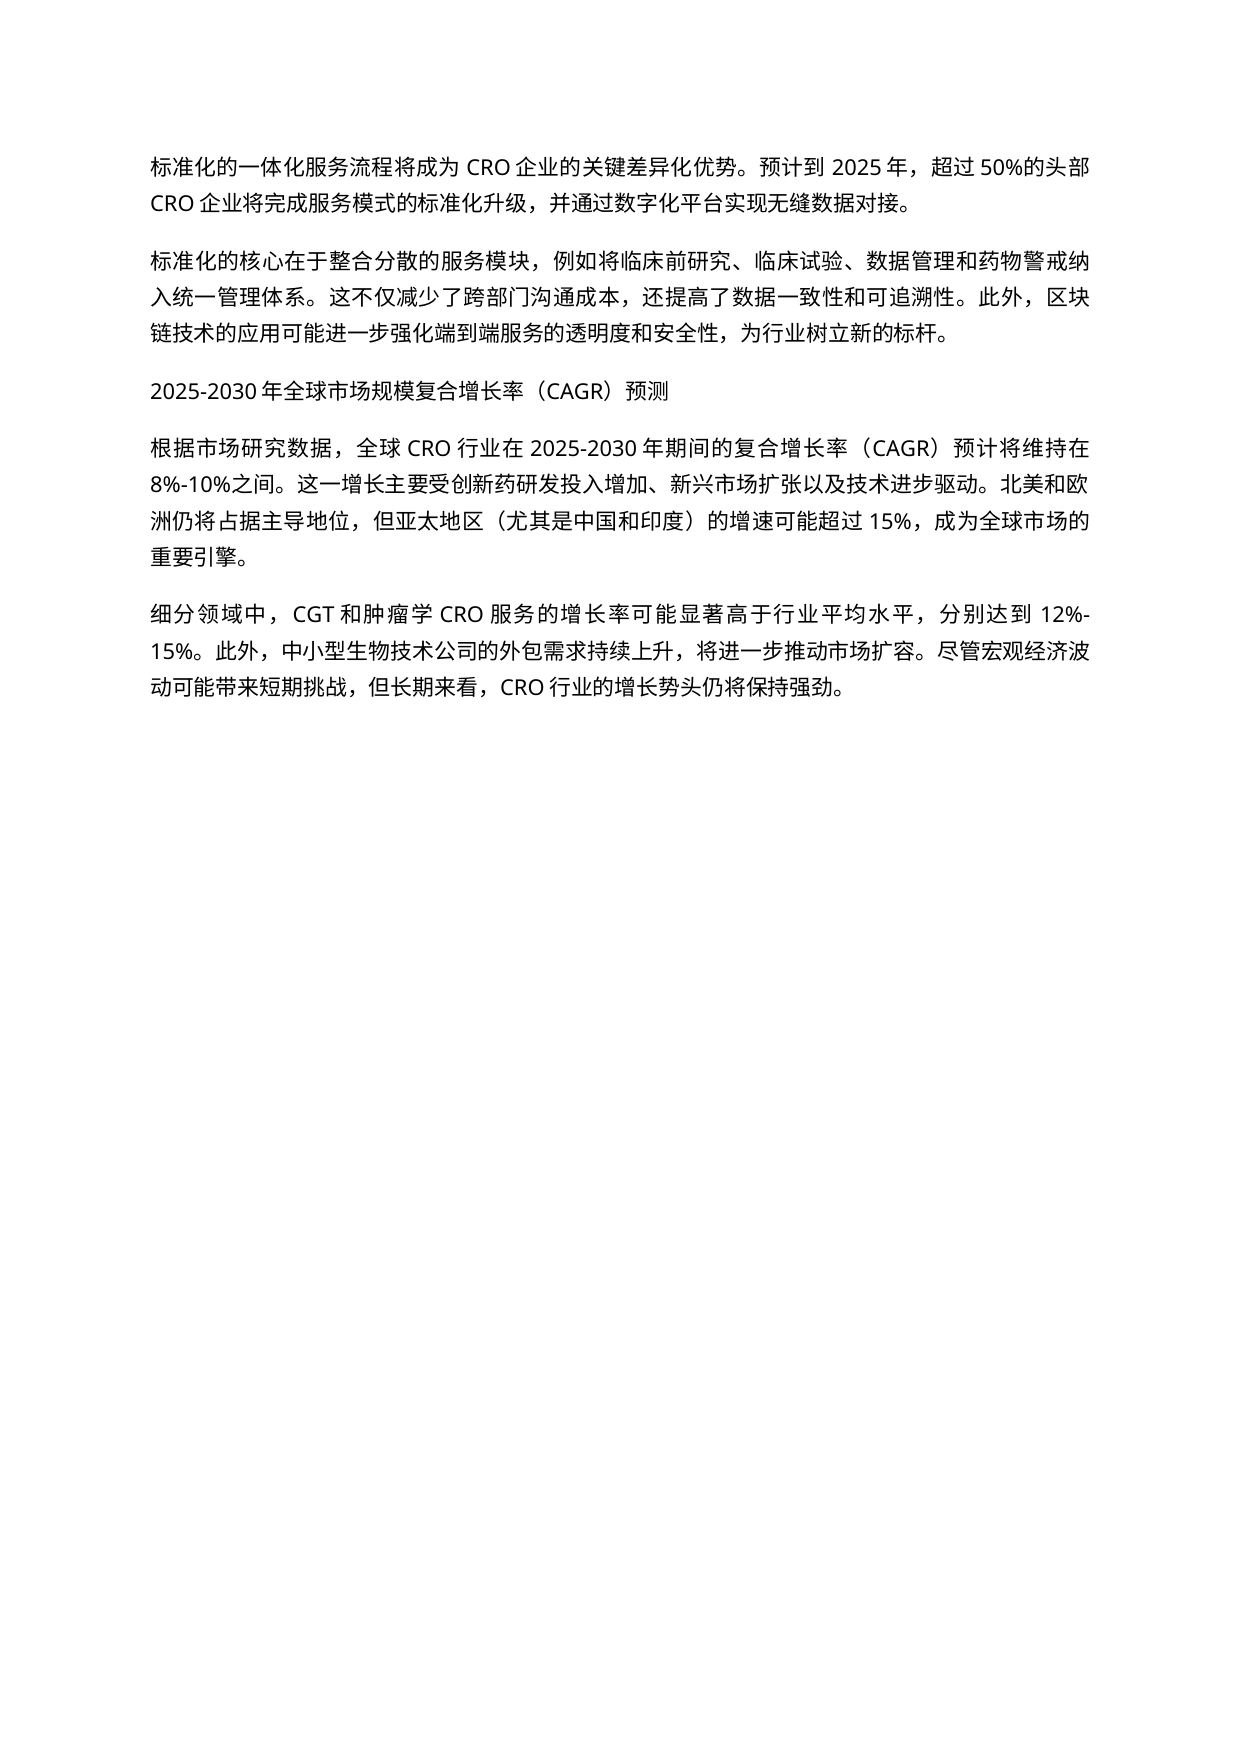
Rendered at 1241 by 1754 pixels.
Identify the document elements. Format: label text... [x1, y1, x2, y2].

text 细分领域中，CGT和肿瘤学CRO服务的增长率可能显著高于行业平均水平，分别达到12%-15%。此外，中小型生物技术公司的外包需求持续上升，将进一步推动市场扩容。尽管宏观经济波动可能带来短期挑战，但长期来看，CRO行业的增长势头仍将保持强劲。 [150, 597, 1090, 702]
text 根据市场研究数据，全球CRO行业在2025-2030年期间的复合增长率（CAGR）预计将维持在8%-10%之间。这一增长主要受创新药研发投入增加、新兴市场扩张以及技术进步驱动。北美和欧洲仍将占据主导地位，但亚太地区（尤其是中国和印度）的增速可能超过15%，成为全球市场的重要引擎。 [150, 431, 1090, 572]
text 2025-2030年全球市场规模复合增长率（CAGR）预测 [150, 374, 1090, 405]
text 标准化的核心在于整合分散的服务模块，例如将临床前研究、临床试验、数据管理和药物警戒纳入统一管理体系。这不仅减少了跨部门沟通成本，还提高了数据一致性和可追溯性。此外，区块链技术的应用可能进一步强化端到端服务的透明度和安全性，为行业树立新的标杆。 [150, 244, 1090, 348]
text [150, 150, 1090, 218]
